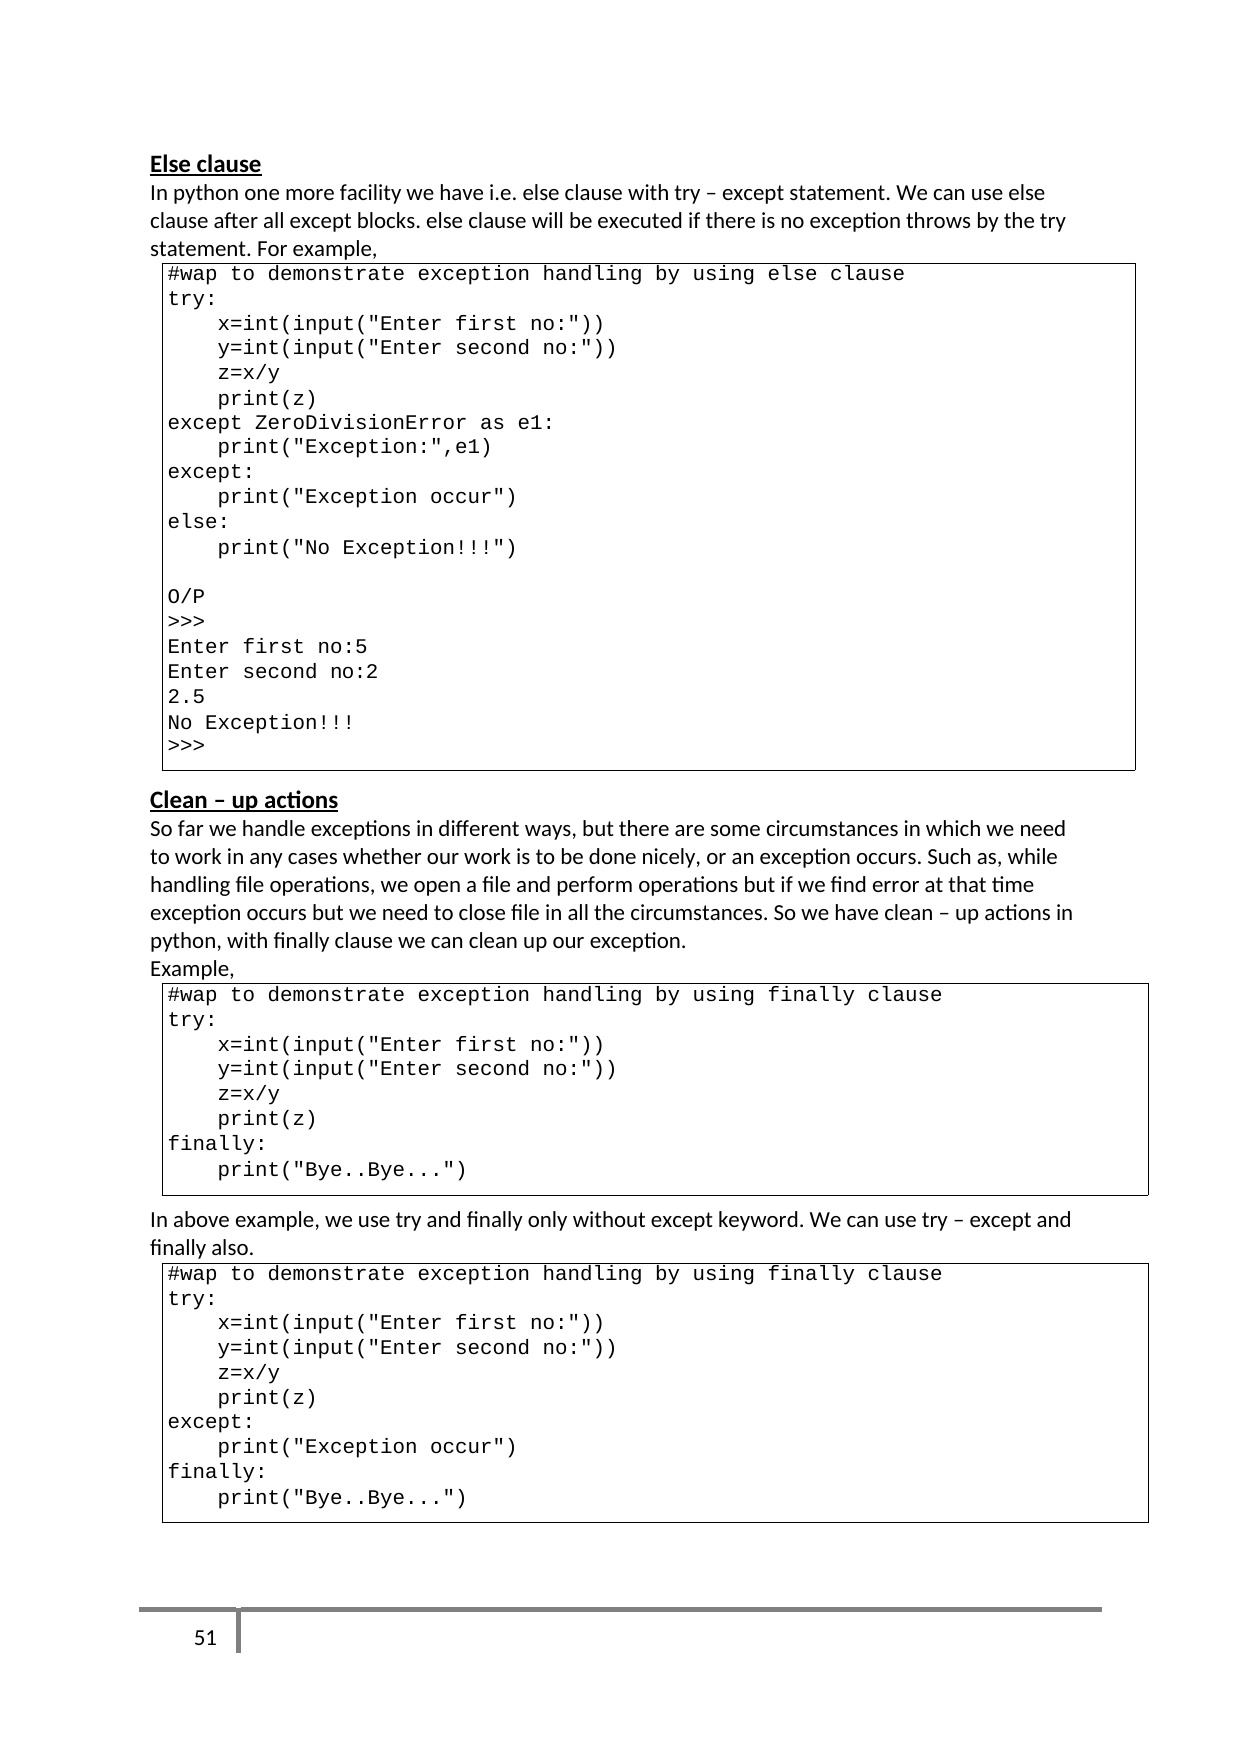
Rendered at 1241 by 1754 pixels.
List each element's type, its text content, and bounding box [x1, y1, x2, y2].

text Example, [150, 954, 1201, 983]
text In above example, we use try and finally only without except keyword. We can use try – except and finally also. [150, 1206, 1075, 1262]
subtitle Clean – up actions [150, 784, 1201, 814]
text So far we handle exceptions in different ways, but there are some circumstances in which we need to work in any cases whether our work is to be done nicely, or an exception occurs. Such as, while handling file operations, we open a file and perform operations but if we find error at that time exception occurs but we need to close file in all the circumstances. So we have clean – up actions in python, with finally clause we can clean up our exception. [150, 814, 1077, 954]
subtitle Else clause [150, 148, 1201, 178]
text In python one more facility we have i.e. else clause with try – except statement. We can use else clause after all except blocks. else clause will be executed if there is no exception throws by the try statement. For example, [150, 178, 1070, 263]
